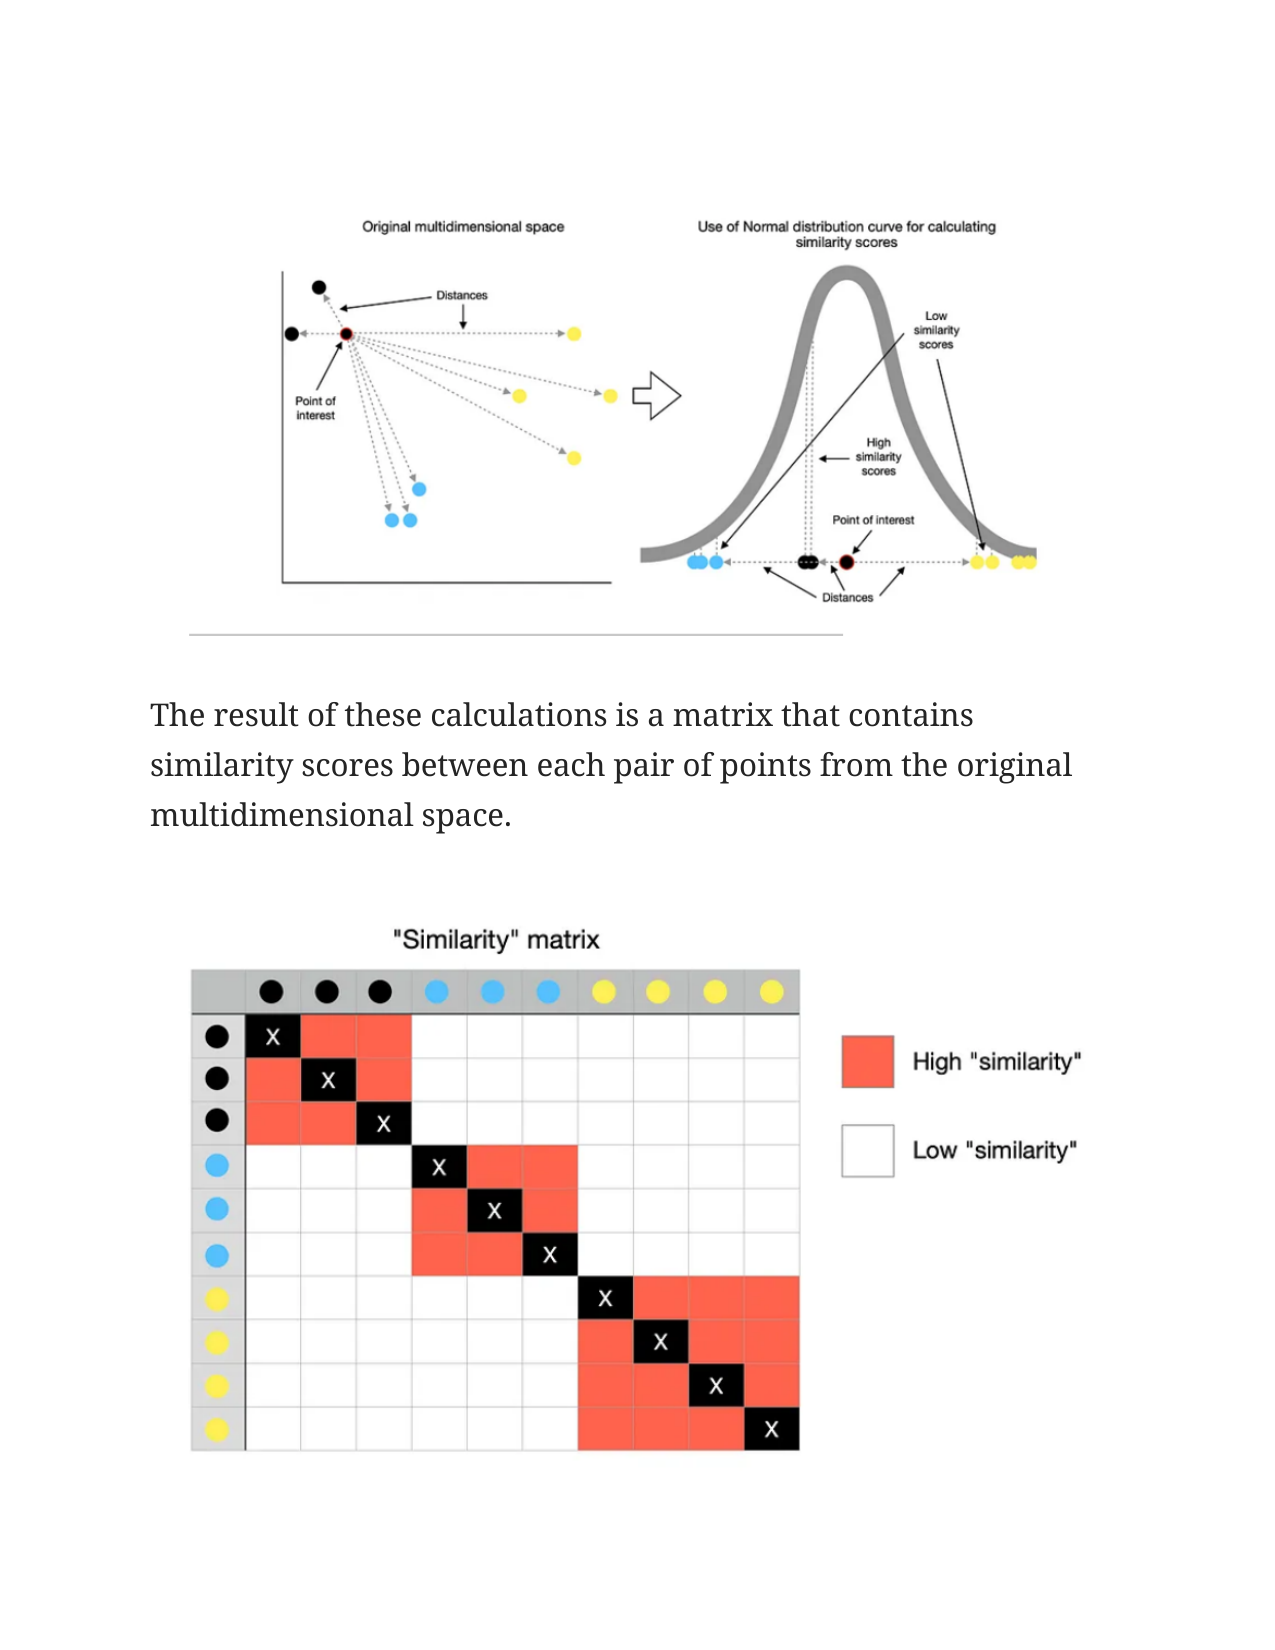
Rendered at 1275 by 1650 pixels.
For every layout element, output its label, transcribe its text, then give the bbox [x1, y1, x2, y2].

text The result of these calculations is a matrix that contains similarity scores between each pair of points from the original multidimensional space. [150, 686, 1125, 836]
picture [150, 150, 1125, 636]
picture [150, 885, 1125, 1475]
